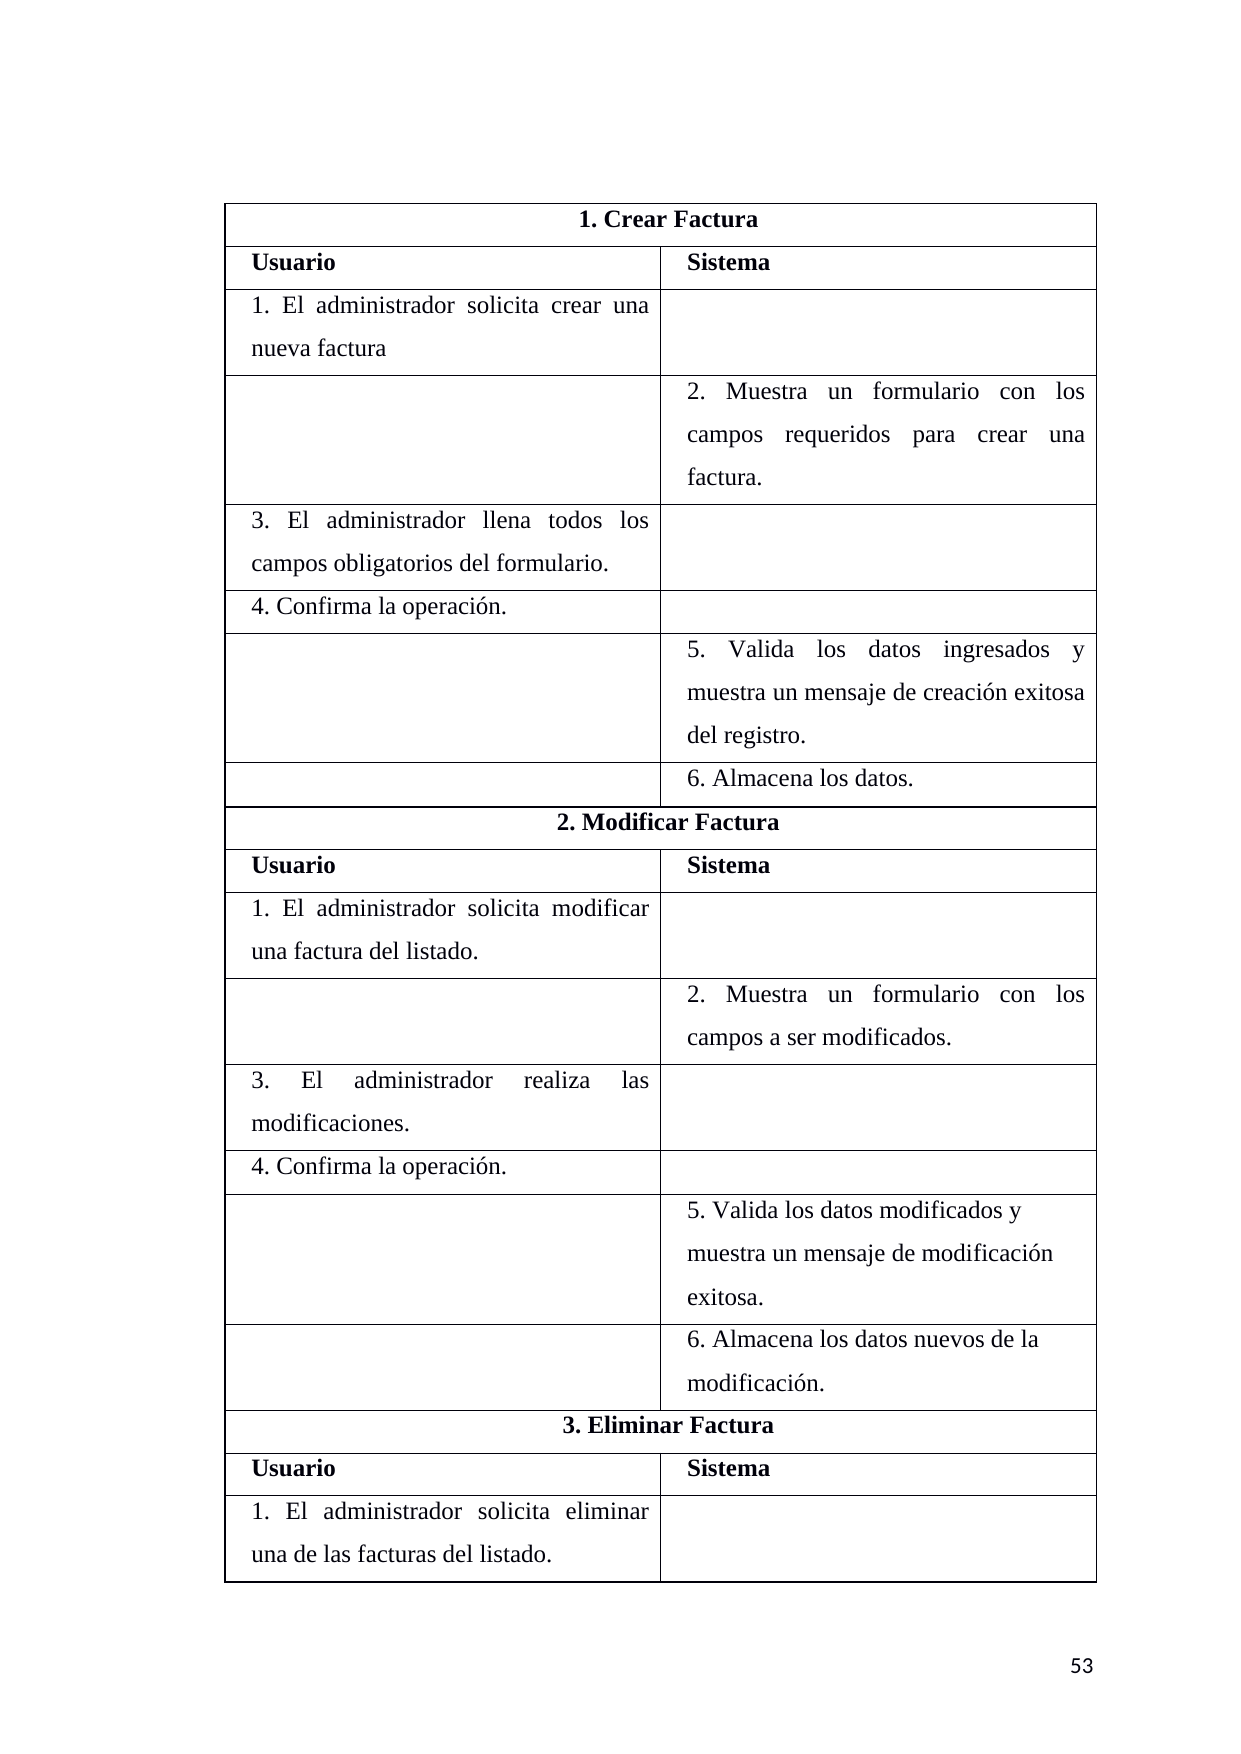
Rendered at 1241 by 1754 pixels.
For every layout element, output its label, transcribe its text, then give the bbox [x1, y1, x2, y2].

table_cell 1. El administrador solicita modificar una factura del listado. [226, 893, 660, 978]
table_cell [661, 1496, 1096, 1581]
table_cell [226, 763, 660, 806]
table_cell [661, 591, 1096, 633]
table_cell 5. Valida los datos modificados y muestra un mensaje de modificación exitosa. [661, 1195, 1096, 1323]
table_cell 4. Confirma la operación. [226, 591, 660, 633]
table_cell Sistema [661, 1454, 1096, 1495]
table_cell [226, 1195, 660, 1323]
table_cell 1. Crear Factura [226, 204, 1096, 246]
table_cell [661, 290, 1096, 375]
table_cell Usuario [226, 247, 660, 289]
table_cell Usuario [226, 850, 660, 892]
table_cell [661, 1151, 1096, 1194]
table_cell [226, 979, 660, 1064]
table_cell [226, 1325, 660, 1409]
table_cell 6. Almacena los datos nuevos de la modificación. [661, 1325, 1096, 1409]
table_cell [661, 1065, 1096, 1150]
table_cell 5. Valida los datos ingresados y muestra un mensaje de creación exitosa del registro. [661, 634, 1096, 762]
table_cell 3. El administrador realiza las modificaciones. [226, 1065, 660, 1150]
table_cell 4. Confirma la operación. [226, 1151, 660, 1194]
table_cell 3. El administrador llena todos los campos obligatorios del formulario. [226, 505, 660, 590]
table_cell [226, 634, 660, 762]
table_cell Usuario [226, 1454, 660, 1495]
table_cell 1. El administrador solicita eliminar una de las facturas del listado. [226, 1496, 660, 1581]
table_cell 2. Muestra un formulario con los campos a ser modificados. [661, 979, 1096, 1064]
table_cell [661, 505, 1096, 590]
table_cell [226, 376, 660, 504]
table_cell Sistema [661, 850, 1096, 892]
table_cell 6. Almacena los datos. [661, 763, 1096, 806]
table_cell 1. El administrador solicita crear una nueva factura [226, 290, 660, 375]
table_cell 3. Eliminar Factura [226, 1411, 1096, 1452]
table_cell Sistema [661, 247, 1096, 289]
table_cell [661, 893, 1096, 978]
table_cell 2. Muestra un formulario con los campos requeridos para crear una factura. [661, 376, 1096, 504]
table_cell 2. Modificar Factura [226, 808, 1096, 849]
